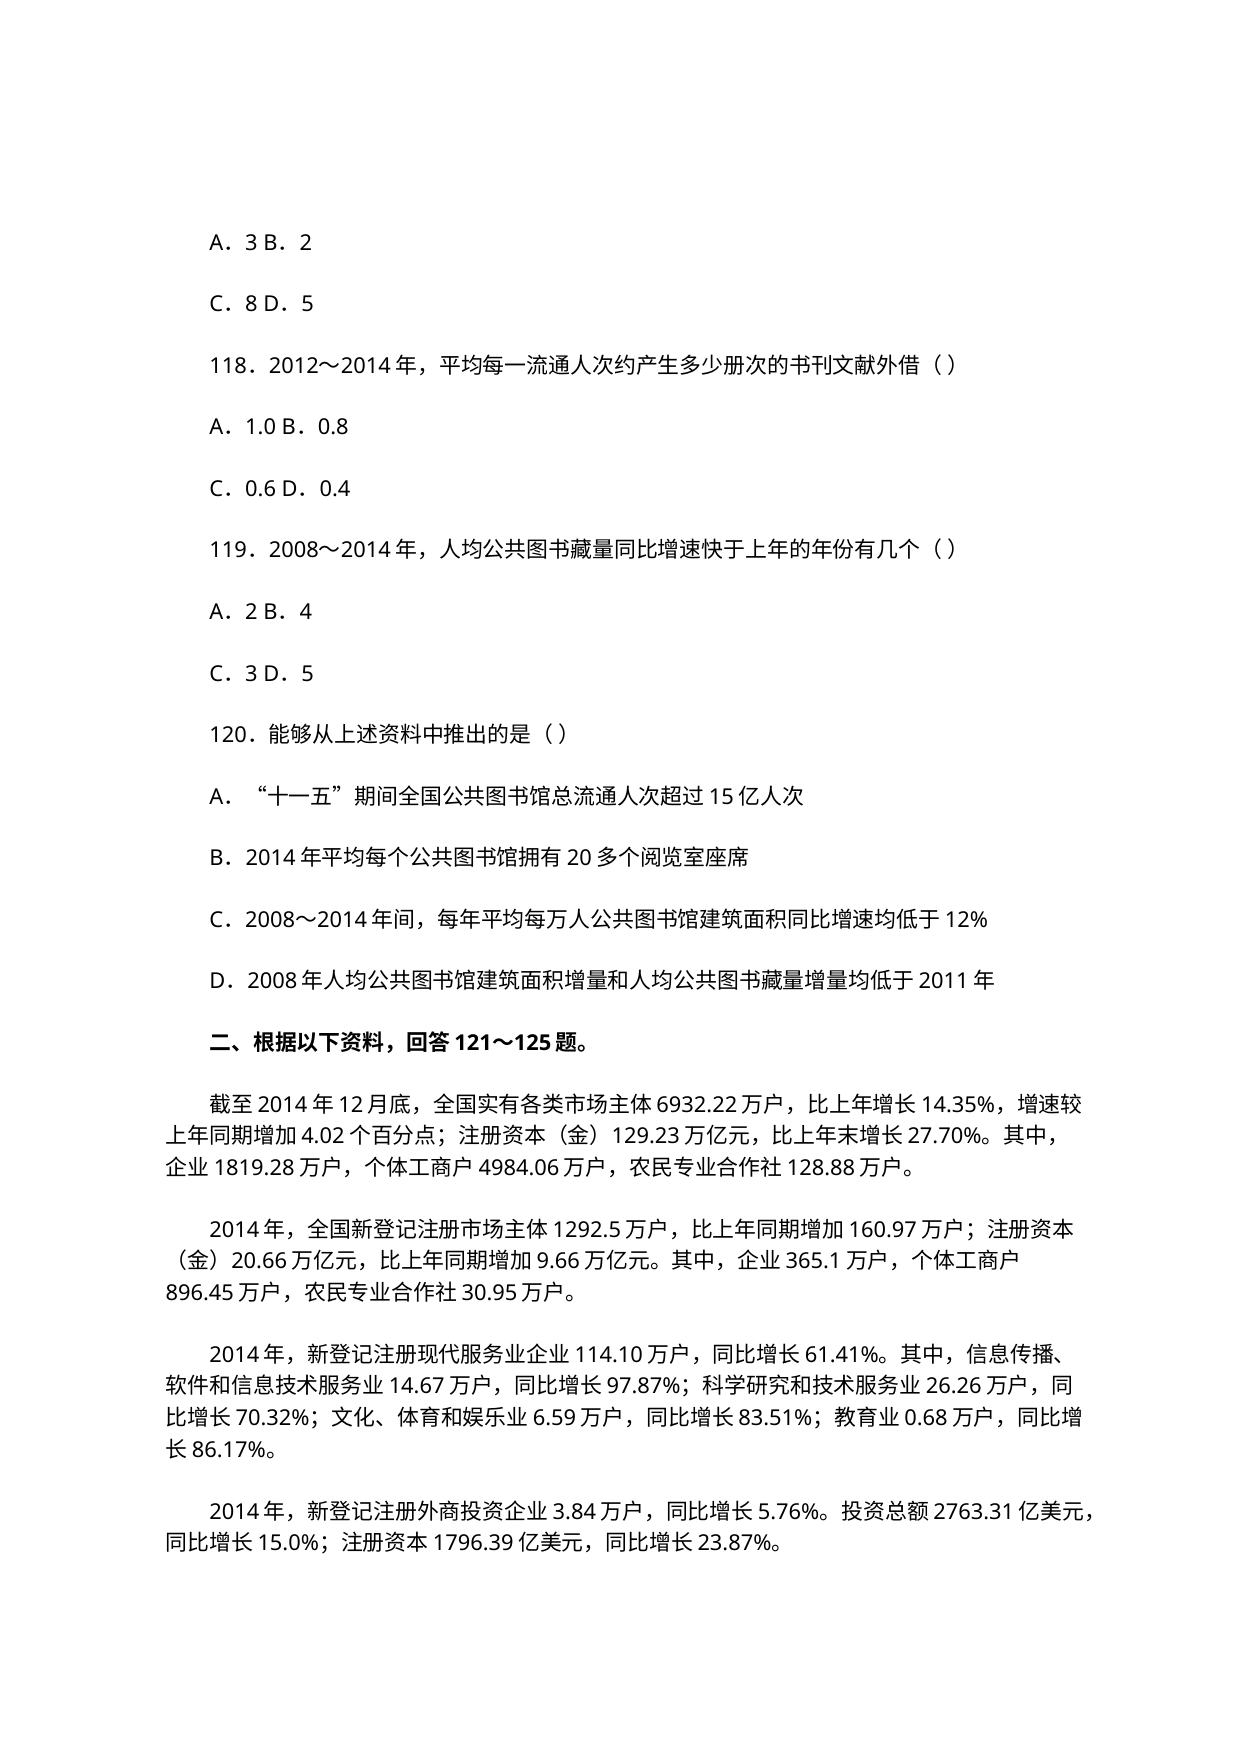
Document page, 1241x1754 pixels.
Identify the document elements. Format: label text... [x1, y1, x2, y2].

text 二、根据以下资料，回答121～125题。 [165, 995, 1087, 1057]
text A．2 B．4 [165, 564, 1087, 626]
text 2014年，新登记注册现代服务业企业114.10万户，同比增长61.41%。其中，信息传播、软件和信息技术服务业14.67万户，同比增长97.87%；科学研究和技术服务业26.26万户，同比增长70.32%；文化、体育和娱乐业6.59万户，同比增长83.51%；教育业0.68万户，同比增长86.17%。 [165, 1307, 1087, 1464]
text 119．2008～2014年，人均公共图书藏量同比增速快于上年的年份有几个（ ） [165, 503, 1087, 564]
text A．1.0 B．0.8 [165, 379, 1087, 441]
text A．“十一五”期间全国公共图书馆总流通人次超过15亿人次 [165, 749, 1087, 811]
text A．3 B．2 [165, 195, 1087, 256]
text D．2008年人均公共图书馆建筑面积增量和人均公共图书藏量增量均低于2011年 [165, 934, 1087, 995]
text C．3 D．5 [165, 626, 1087, 687]
text 截至2014年12月底，全国实有各类市场主体6932.22万户，比上年增长14.35%，增速较上年同期增加4.02个百分点；注册资本（金）129.23万亿元，比上年末增长27.70%。其中，企业1819.28万户，个体工商户4984.06万户，农民专业合作社128.88万户。 [165, 1057, 1087, 1182]
text C．0.6 D．0.4 [165, 441, 1087, 503]
text 120．能够从上述资料中推出的是（ ） [165, 687, 1087, 749]
text C．8 D．5 [165, 256, 1087, 318]
text 118．2012～2014年，平均每一流通人次约产生多少册次的书刊文献外借（ ） [165, 318, 1087, 379]
text 2014年，新登记注册外商投资企业3.84万户，同比增长5.76%。投资总额2763.31亿美元，同比增长15.0%；注册资本1796.39亿美元，同比增长23.87%。 [165, 1464, 1087, 1557]
text 2014年，全国新登记注册市场主体1292.5万户，比上年同期增加160.97万户；注册资本（金）20.66万亿元，比上年同期增加9.66万亿元。其中，企业365.1万户，个体工商户896.45万户，农民专业合作社30.95万户。 [165, 1182, 1087, 1307]
text C．2008～2014年间，每年平均每万人公共图书馆建筑面积同比增速均低于12% [165, 872, 1087, 934]
text B．2014年平均每个公共图书馆拥有20多个阅览室座席 [165, 811, 1087, 872]
